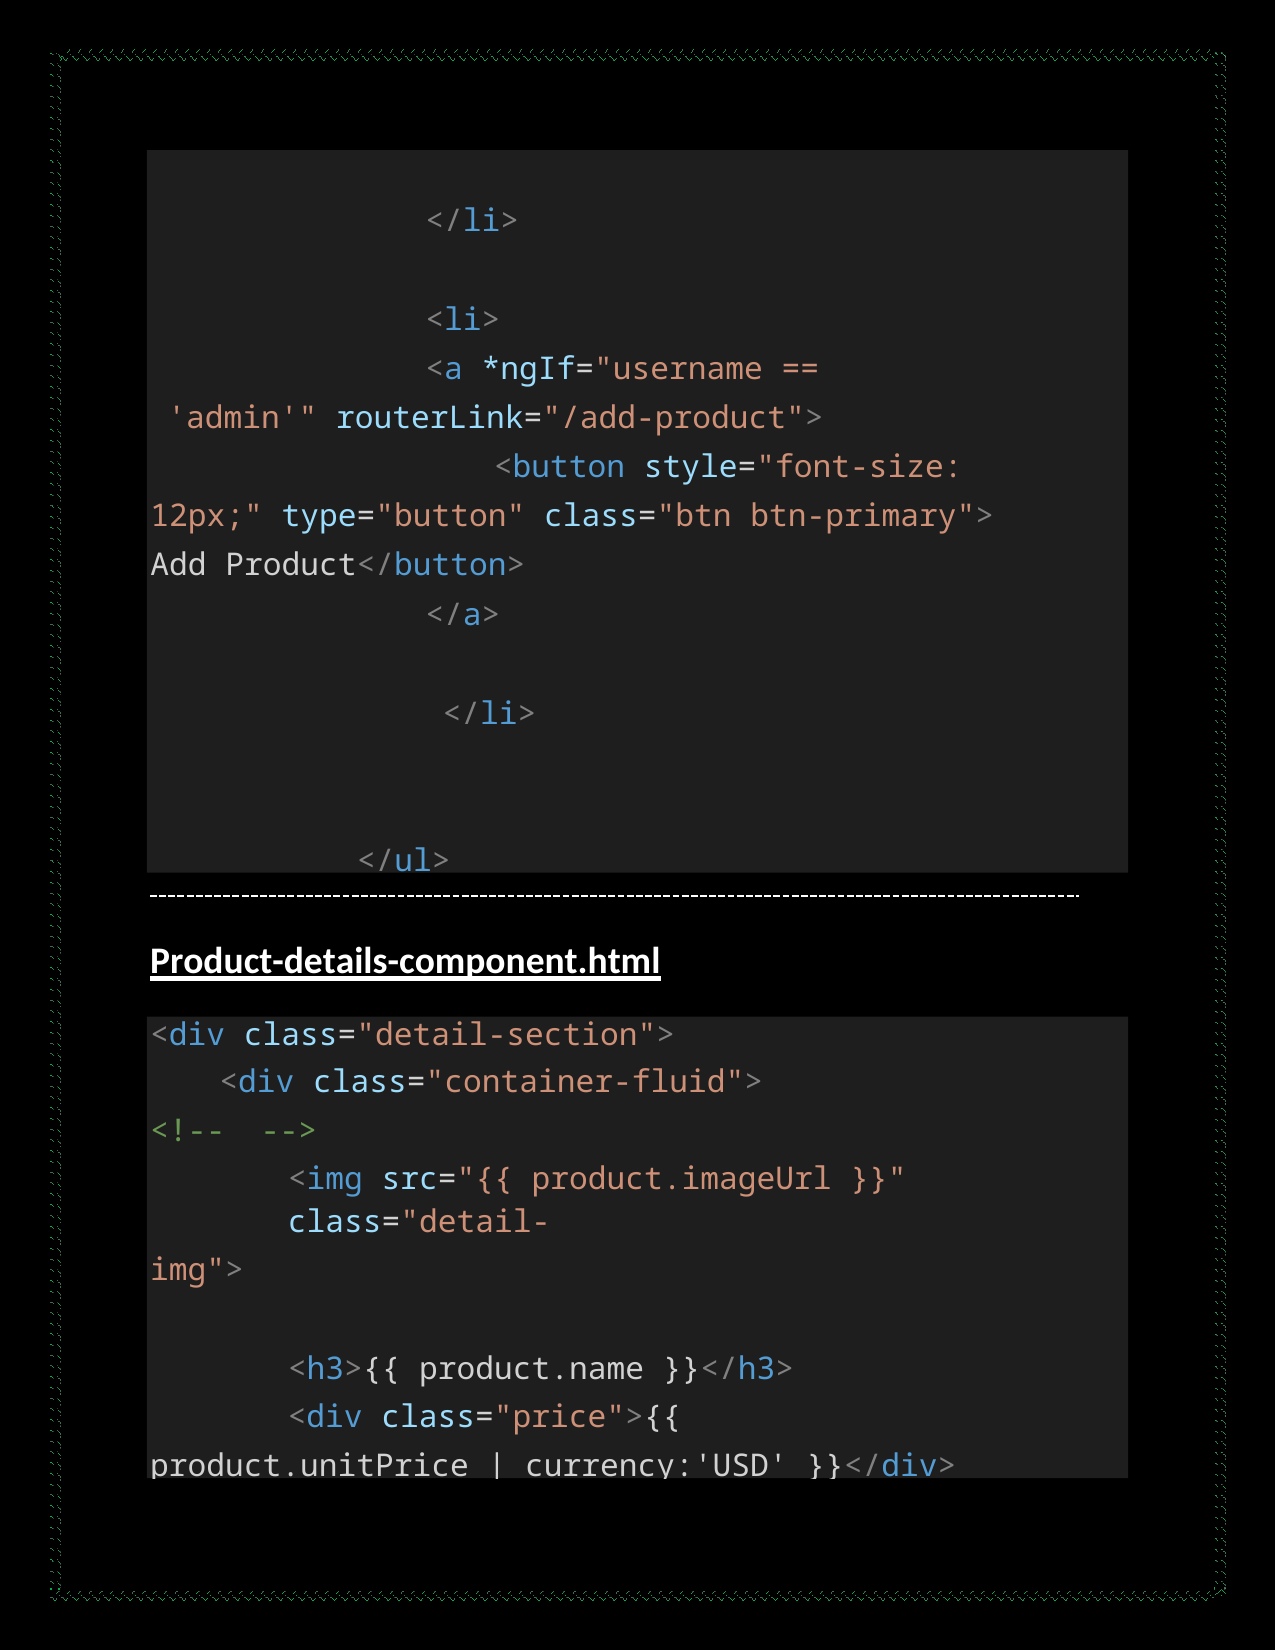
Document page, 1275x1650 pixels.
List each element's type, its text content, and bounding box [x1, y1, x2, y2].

picture [50, 49, 1226, 1601]
text Product-details-component.html [150, 937, 1139, 983]
